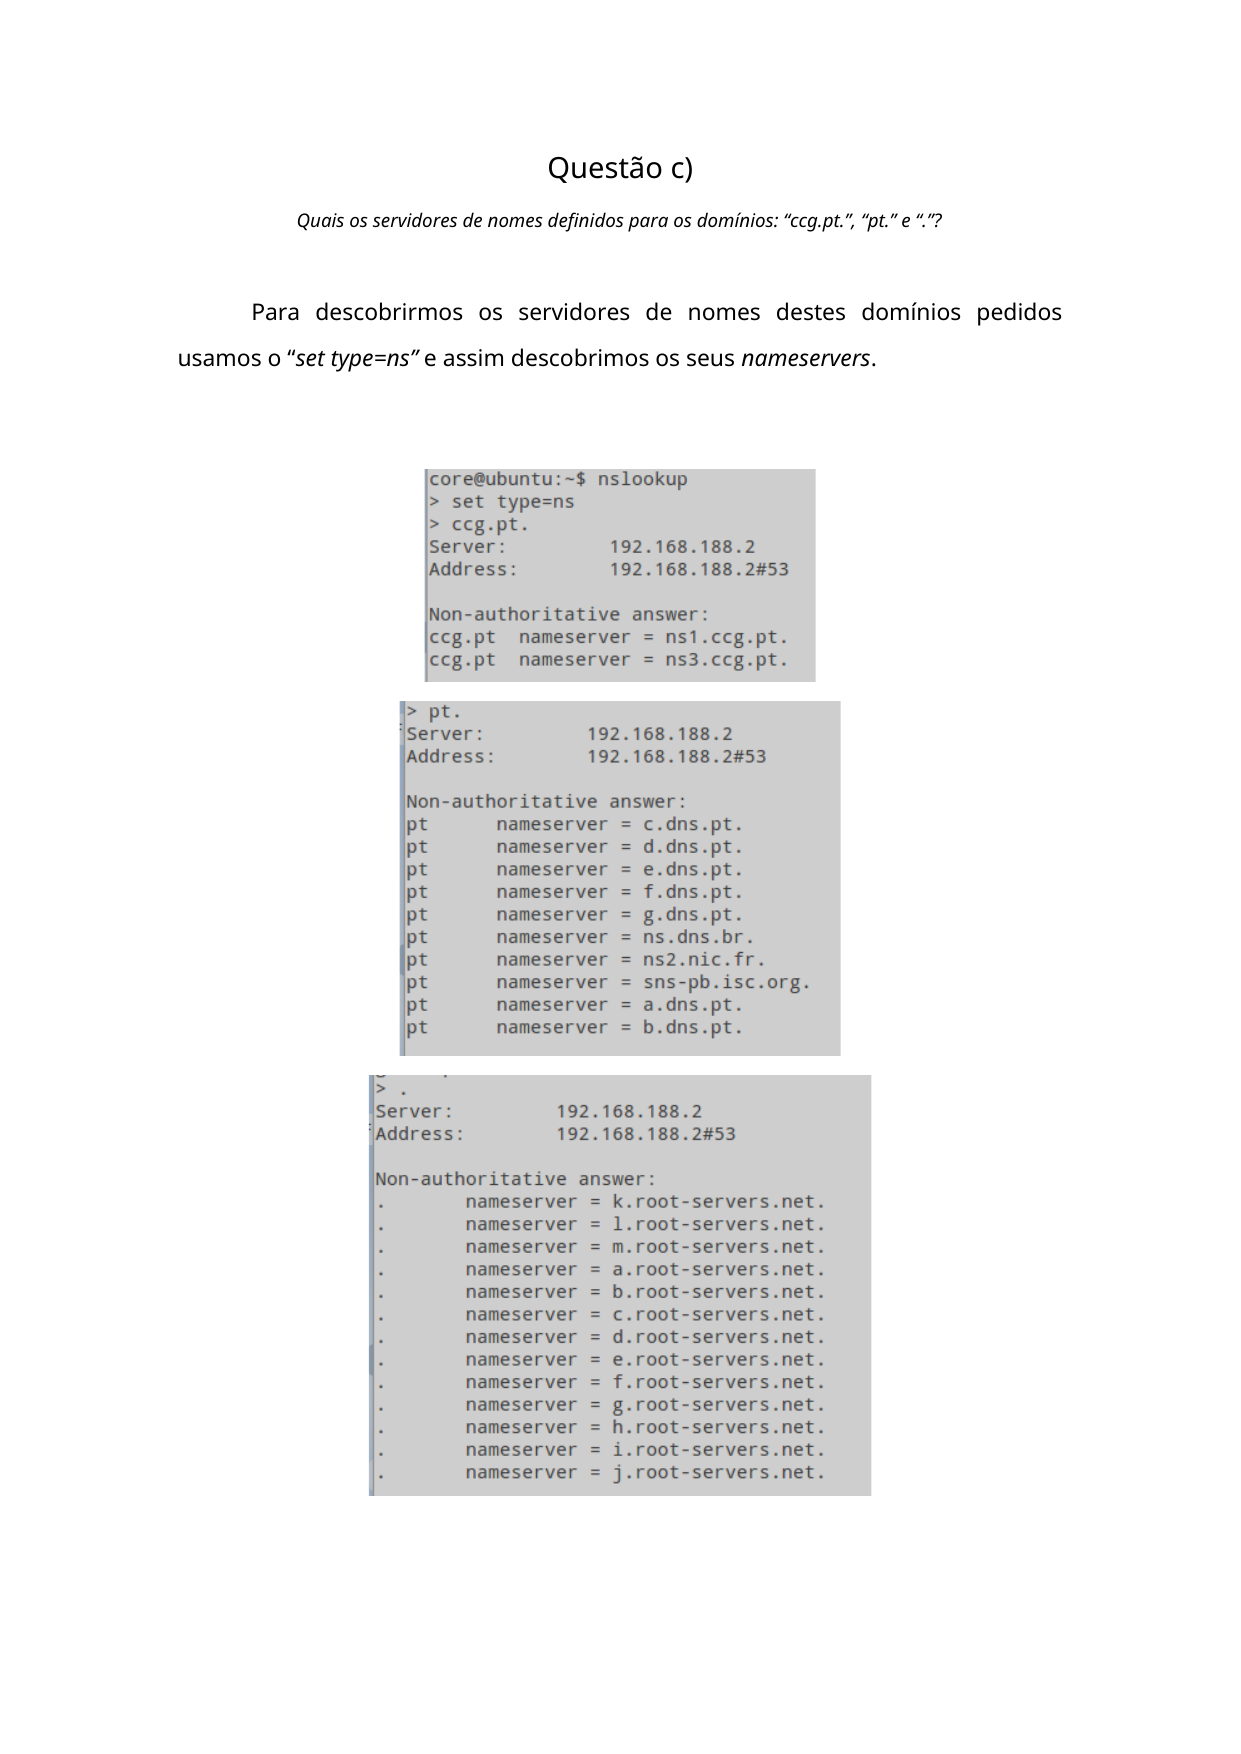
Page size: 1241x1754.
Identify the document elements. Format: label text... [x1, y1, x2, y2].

picture [424, 469, 816, 682]
text Quais os servidores de nomes definidos para os domínios: “ccg.pt.”, “pt.” e “.”? [177, 207, 1063, 233]
subtitle Questão c) [177, 148, 1063, 187]
picture [368, 1075, 872, 1496]
text Para descobrirmos os servidores de nomes destes domínios pedidos usamos o “set type=ns” e assim descobrimos os seus nameservers. [177, 295, 1063, 373]
picture [399, 701, 841, 1056]
